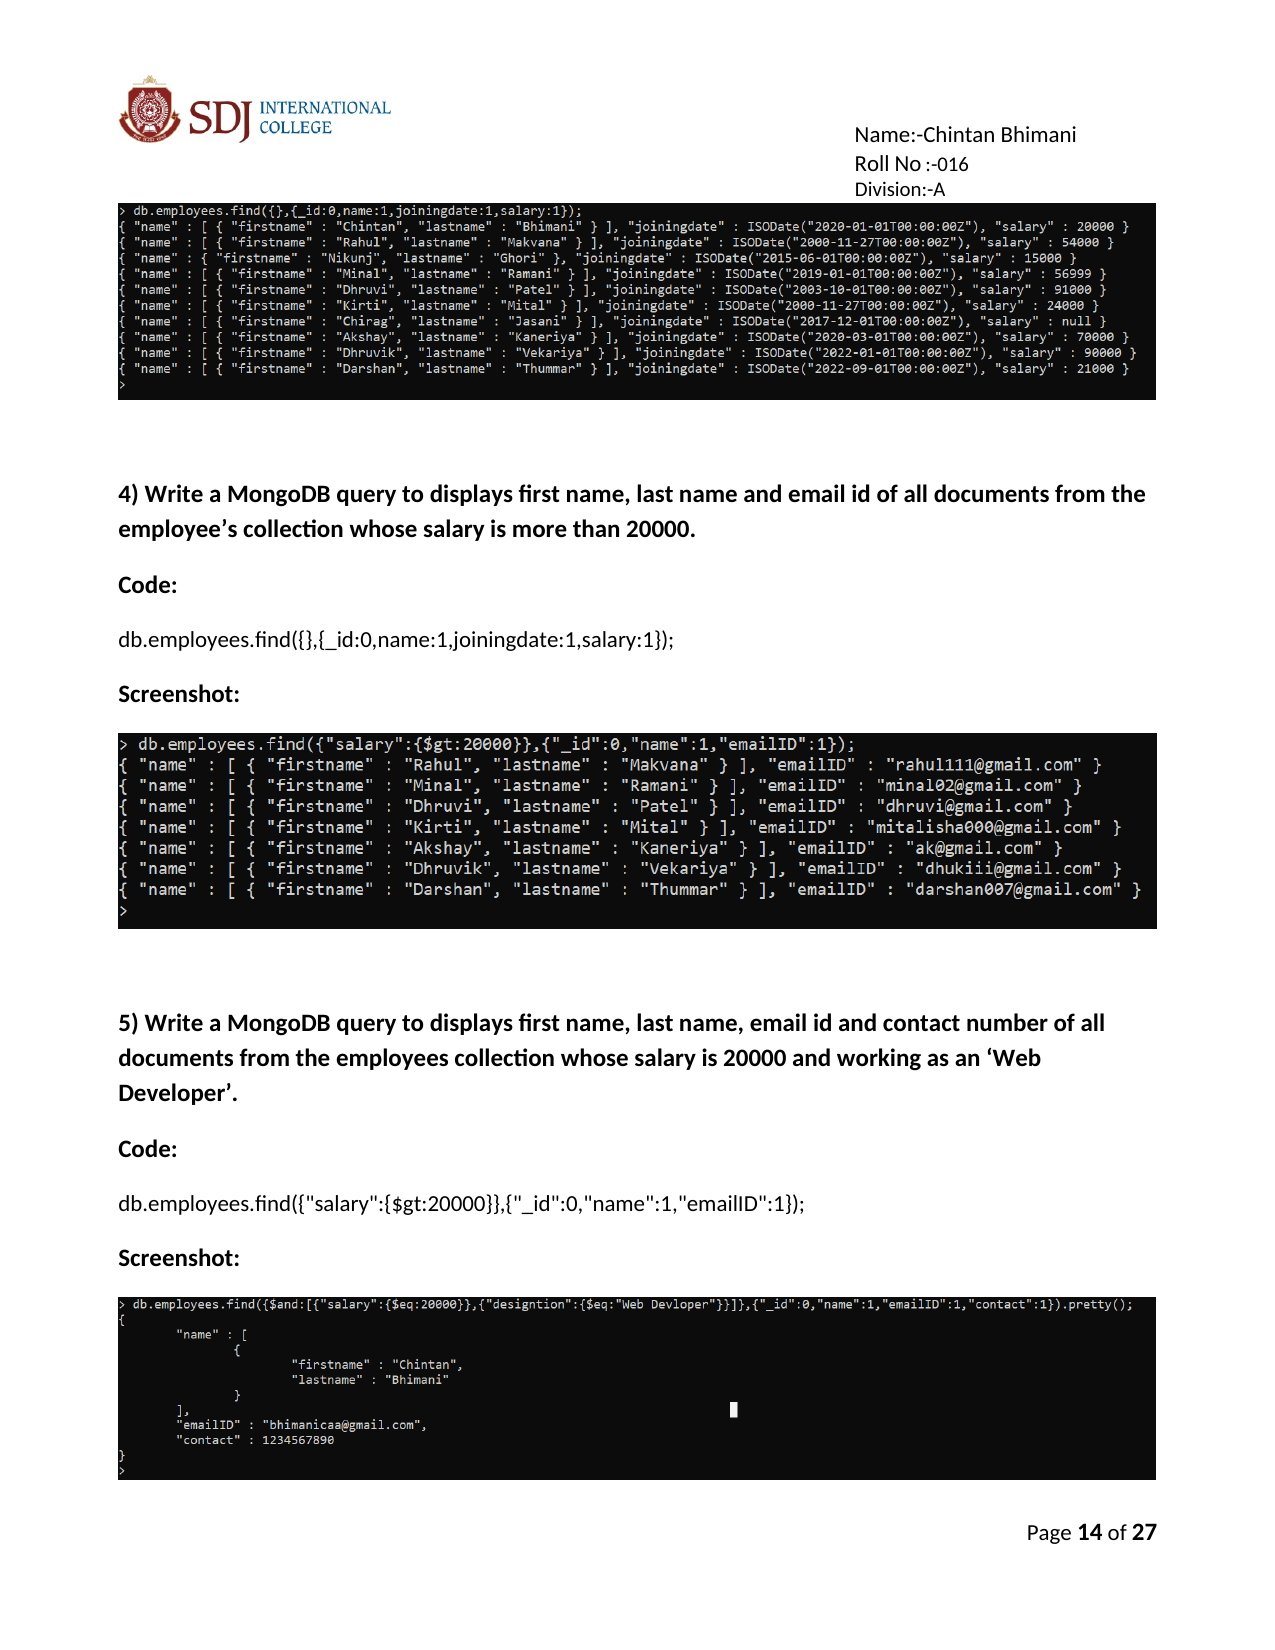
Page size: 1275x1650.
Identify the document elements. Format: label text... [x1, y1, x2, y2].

text Screenshot: [118, 1242, 1157, 1272]
picture [118, 733, 1157, 929]
text 4) Write a MongoDB query to displays first name, last name and email id of all documents from the employee’s collection whose salary is more than 20000. [118, 478, 1157, 544]
picture [118, 75, 391, 143]
text Code: [118, 569, 1157, 599]
text Screenshot: [118, 678, 1157, 708]
text 5) Write a MongoDB query to displays first name, last name, email id and contact number of all documents from the employees collection whose salary is 20000 and working as an ‘Web Developer’. [118, 1007, 1157, 1108]
text db.employees.find({"salary":{$gt:20000}},{"_id":0,"name":1,"emailID":1}); [118, 1189, 1157, 1217]
text db.employees.find({},{_id:0,name:1,joiningdate:1,salary:1}); [118, 625, 1157, 653]
picture [118, 201, 1156, 400]
text Code: [118, 1133, 1157, 1163]
picture [118, 1297, 1156, 1480]
